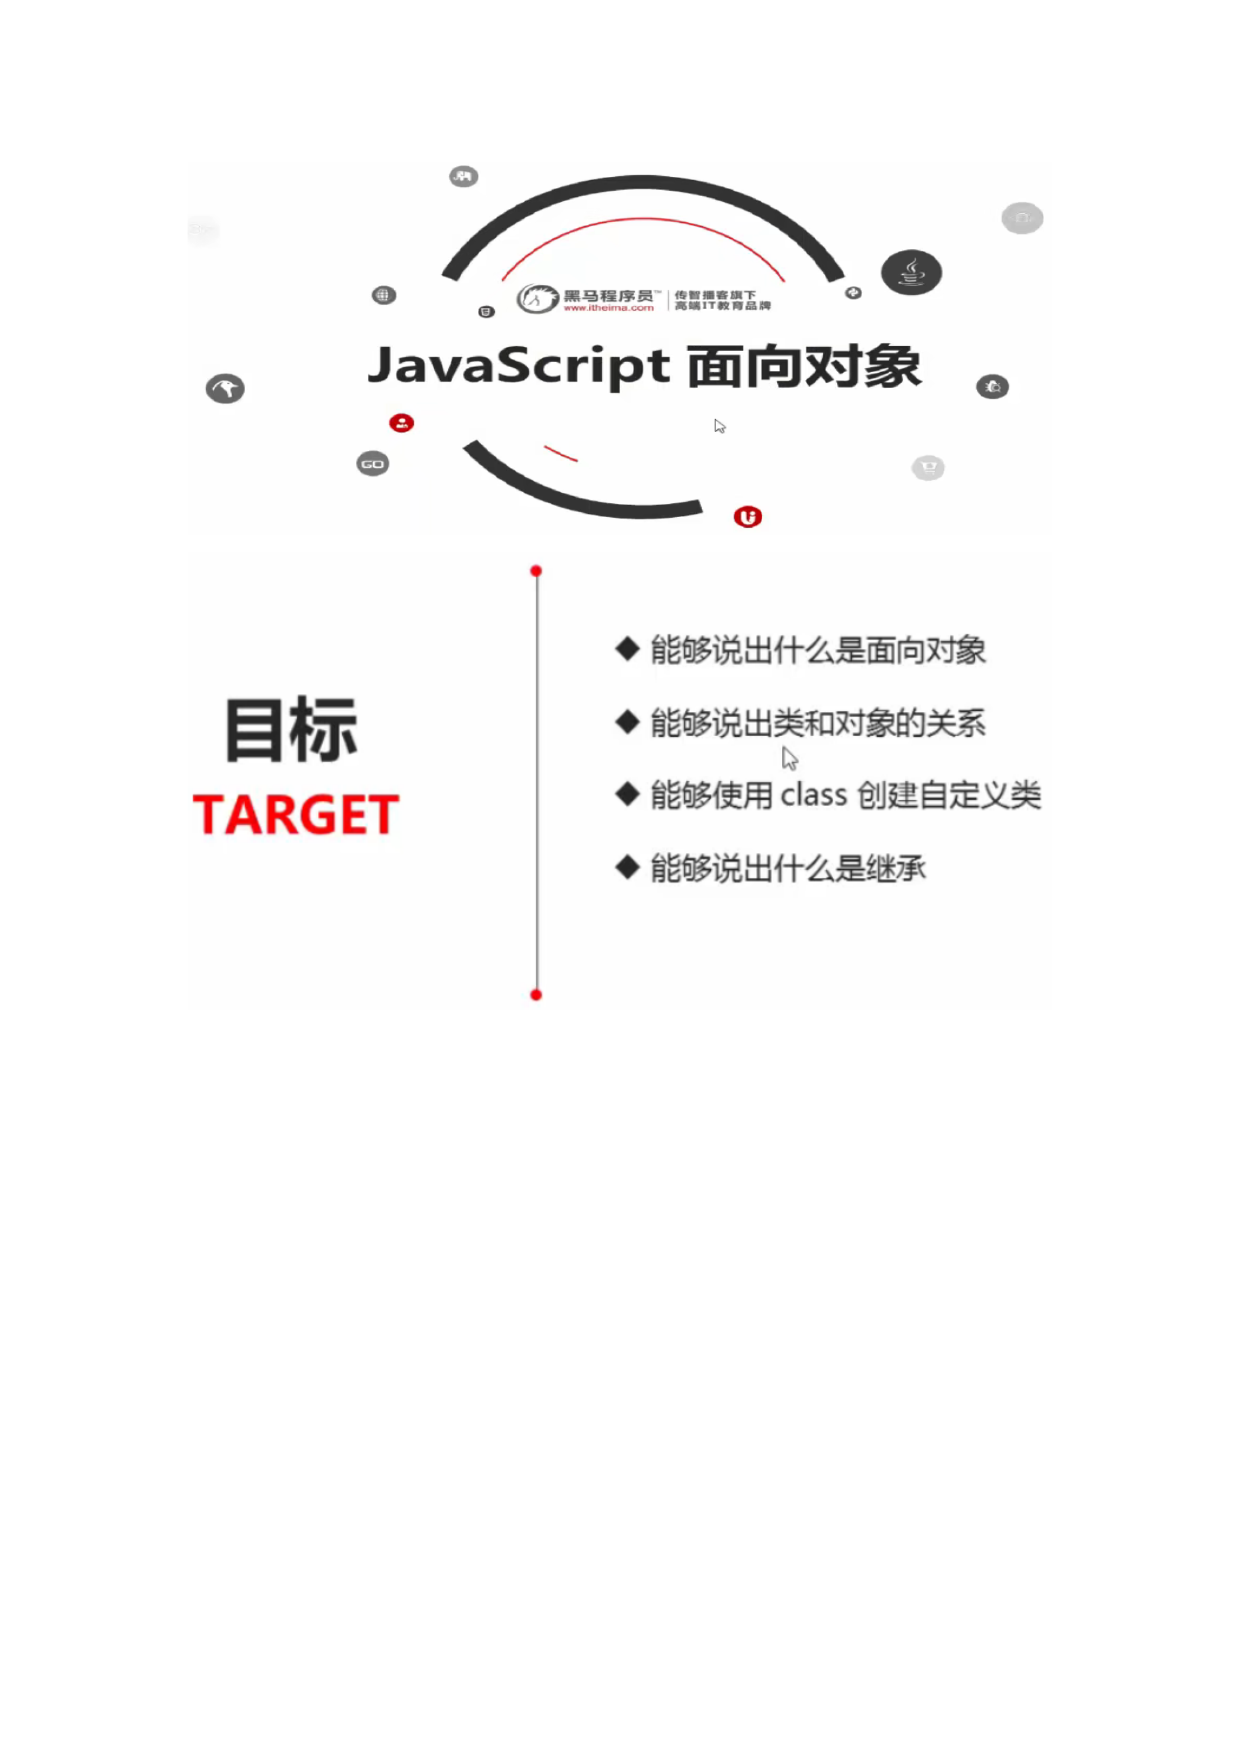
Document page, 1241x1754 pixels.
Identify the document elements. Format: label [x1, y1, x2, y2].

picture [187, 162, 1053, 535]
picture [187, 552, 1052, 1010]
